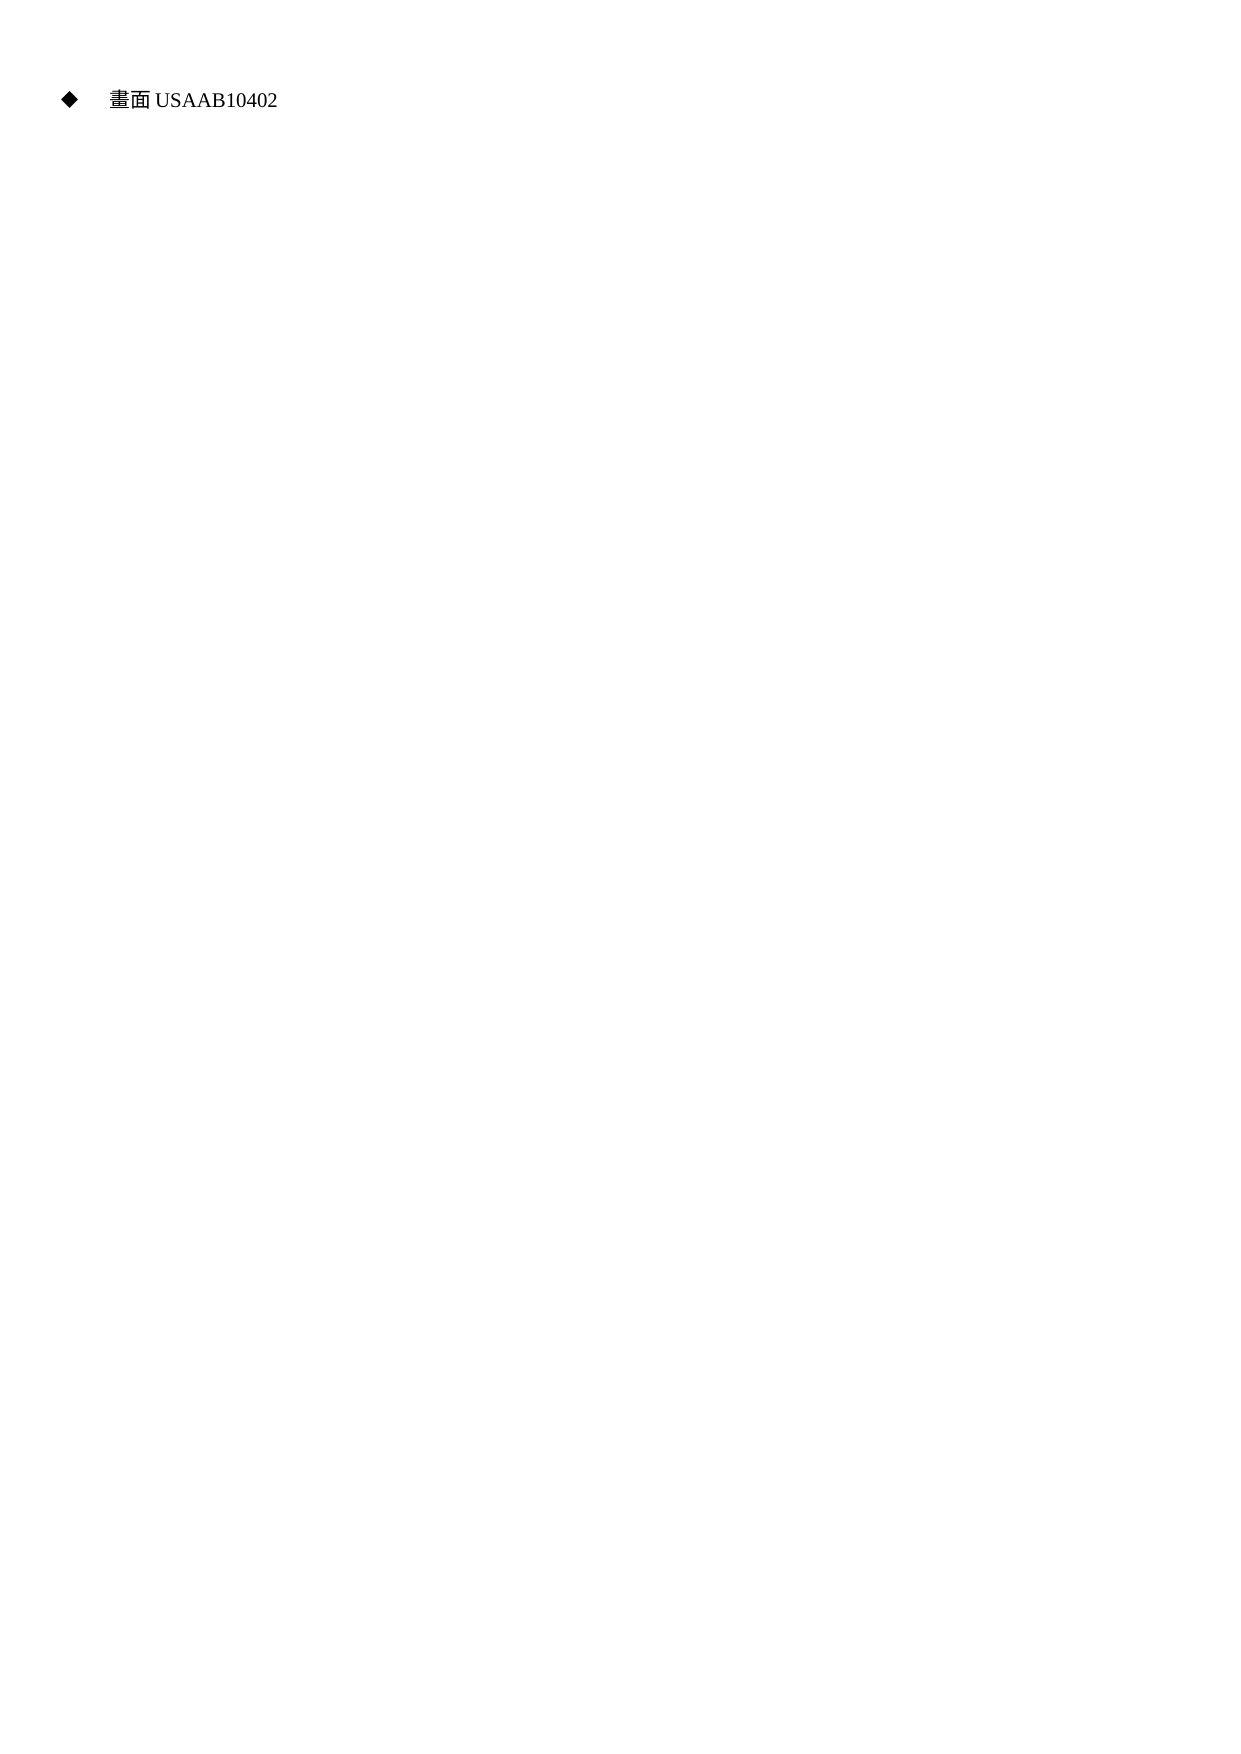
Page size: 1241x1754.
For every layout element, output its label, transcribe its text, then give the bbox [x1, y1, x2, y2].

list 畫面USAAB10402 [59, 83, 1181, 113]
